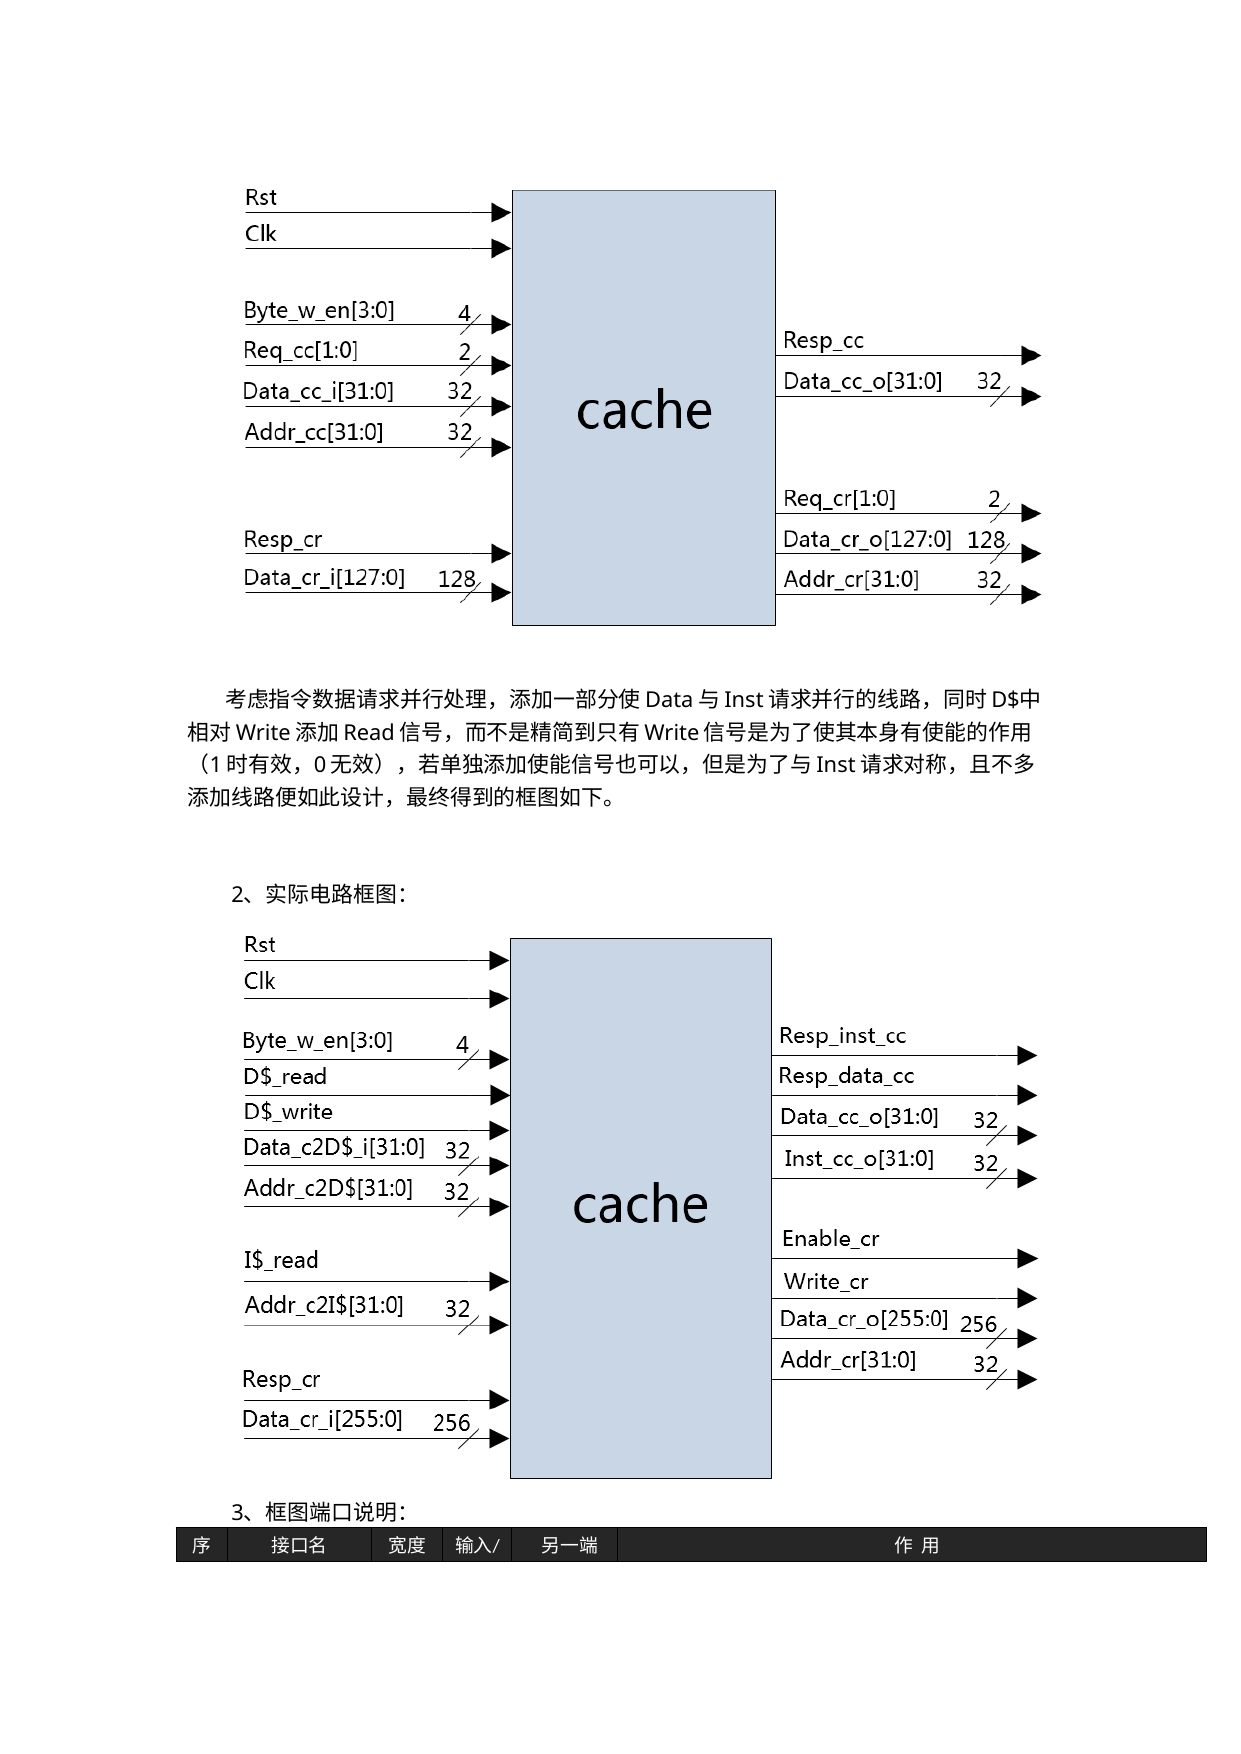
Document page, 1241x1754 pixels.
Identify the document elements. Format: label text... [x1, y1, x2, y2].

table_header 作 用 [618, 1528, 1206, 1561]
table_header 序号 [177, 1528, 227, 1561]
table_header 宽度(bit) [372, 1528, 442, 1561]
picture [225, 162, 1057, 641]
table_header 另一端接口部件 [512, 1528, 617, 1561]
picture [231, 909, 1057, 1492]
text 3、框图端口说明： [187, 1494, 1053, 1527]
text 考虑指令数据请求并行处理，添加一部分使Data与Inst请求并行的线路，同时D$中相对Write添加Read信号，而不是精简到只有Write信号是为了使其本身有使能的作用（1时有效，0无效），若单独添加使能信号也可以，但是为了与Inst请求对称，且不多添加线路便如此设计，最终得到的框图如下。 [187, 682, 1053, 812]
table_header 输入/输出 [443, 1528, 511, 1561]
table_header 接口名 [228, 1528, 371, 1561]
list 2、实际电路框图： [231, 877, 1053, 909]
